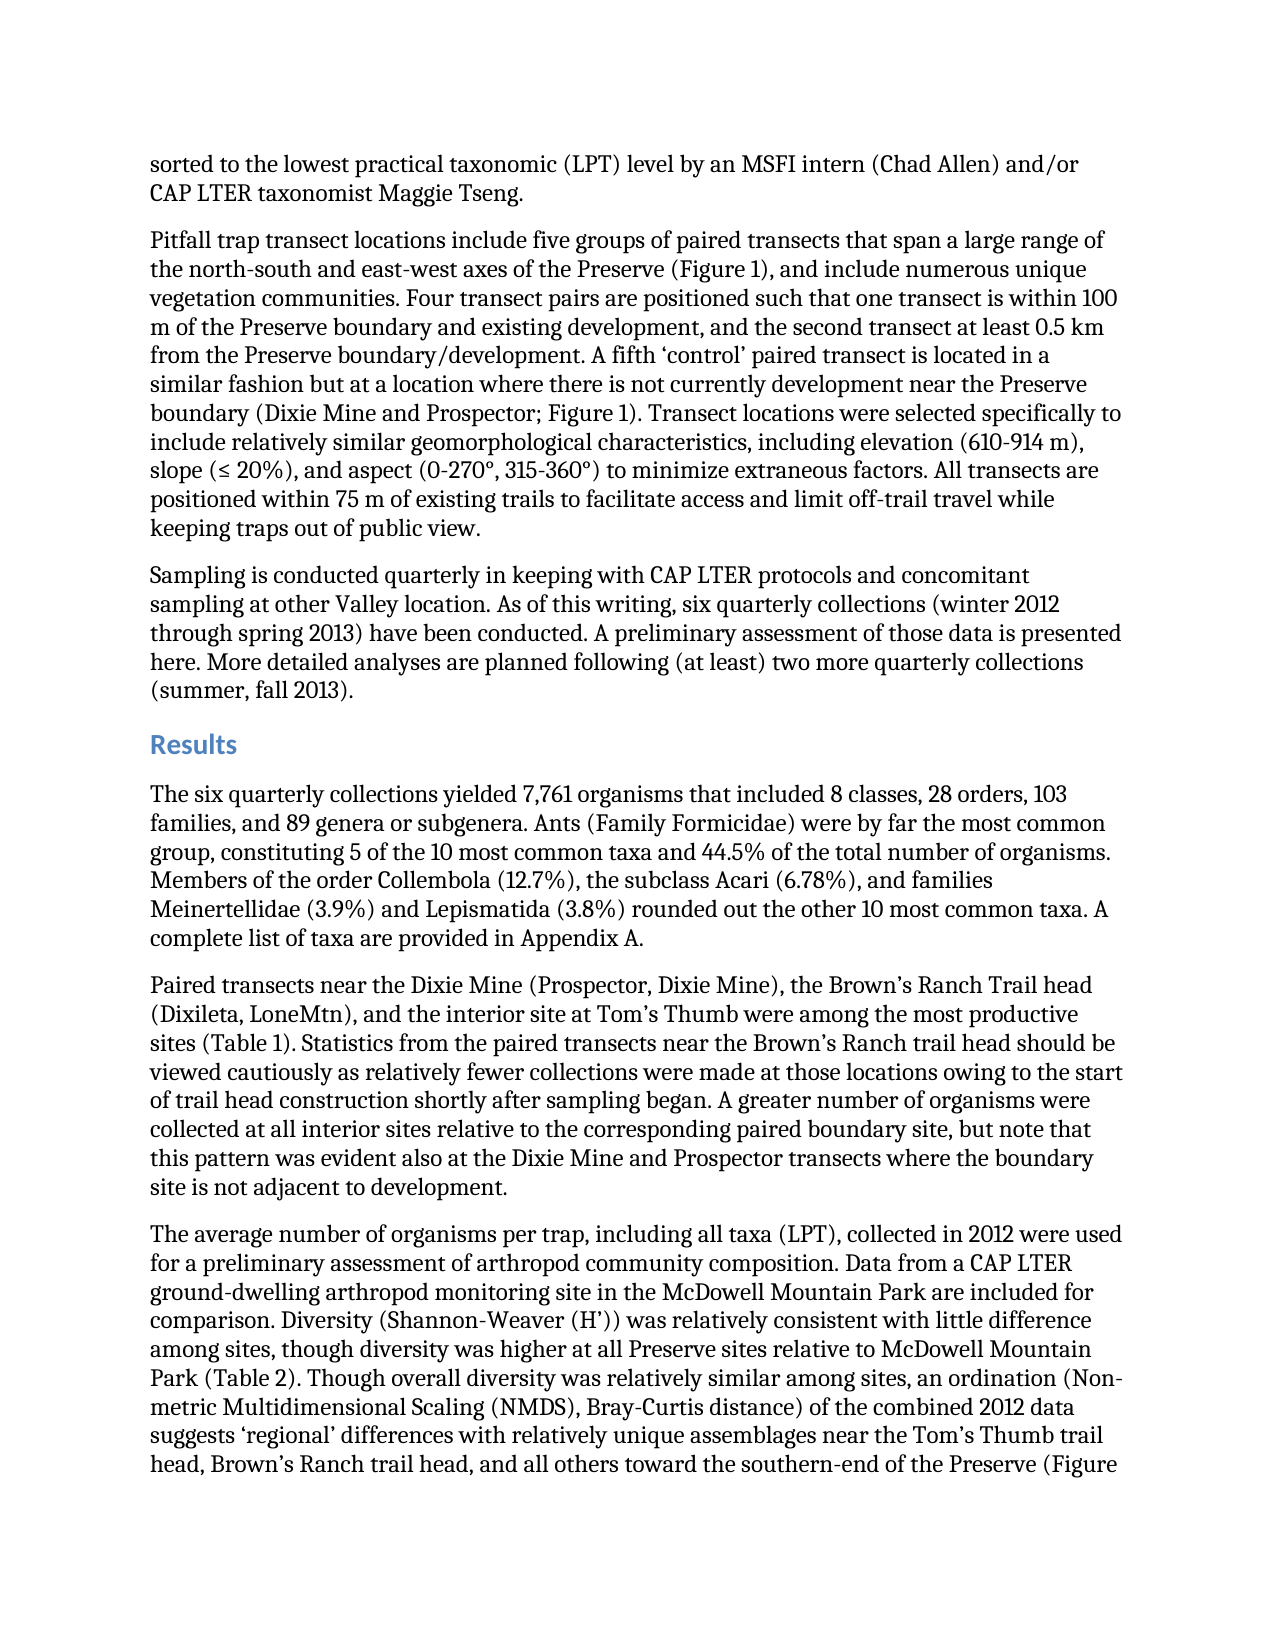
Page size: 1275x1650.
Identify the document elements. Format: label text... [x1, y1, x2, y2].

text Sampling is conducted quarterly in keeping with CAP LTER protocols and concomitant sampling at other Valley location. As of this writing, six quarterly collections (winter 2012 through spring 2013) have been conducted. A preliminary assessment of those data is presented here. More detailed analyses are planned following (at least) two more quarterly collections (summer, fall 2013). [150, 561, 1125, 705]
text Paired transects near the Dixie Mine (Prospector, Dixie Mine), the Brown’s Ranch Trail head (Dixileta, LoneMtn), and the interior site at Tom’s Thumb were among the most productive sites (Table 1). Statistics from the paired transects near the Brown’s Ranch trail head should be viewed cautiously as relatively fewer collections were made at those locations owing to the start of trail head construction shortly after sampling began. A greater number of organisms were collected at all interior sites relative to the corresponding paired boundary site, but note that this pattern was evident also at the Dixie Mine and Prospector transects where the boundary site is not adjacent to development. [150, 971, 1125, 1201]
text The six quarterly collections yielded 7,761 organisms that included 8 classes, 28 orders, 103 families, and 89 genera or subgenera. Ants (Family Formicidae) were by far the most common group, constituting 5 of the 10 most common taxa and 44.5% of the total number of organisms. Members of the order Collembola (12.7%), the subclass Acari (6.78%), and families Meinertellidae (3.9%) and Lepismatida (3.8%) rounded out the other 10 most common taxa. A complete list of taxa are provided in Appendix A. [150, 780, 1125, 953]
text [150, 1220, 1125, 1479]
subtitle Results [150, 726, 1125, 761]
text Pitfall trap transect locations include five groups of paired transects that span a large range of the north-south and east-west axes of the Preserve (Figure 1), and include numerous unique vegetation communities. Four transect pairs are positioned such that one transect is within 100 m of the Preserve boundary and existing development, and the second transect at least 0.5 km from the Preserve boundary/development. A fifth ‘control’ paired transect is located in a similar fashion but at a location where there is not currently development near the Preserve boundary (Dixie Mine and Prospector; Figure 1). Transect locations were selected specifically to include relatively similar geomorphological characteristics, including elevation (610-914 m), slope (≤ 20%), and aspect (0-270°, 315-360°) to minimize extraneous factors. All transects are positioned within 75 m of existing trails to facilitate access and limit off-trail travel while keeping traps out of public view. [150, 226, 1125, 542]
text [150, 150, 1125, 207]
